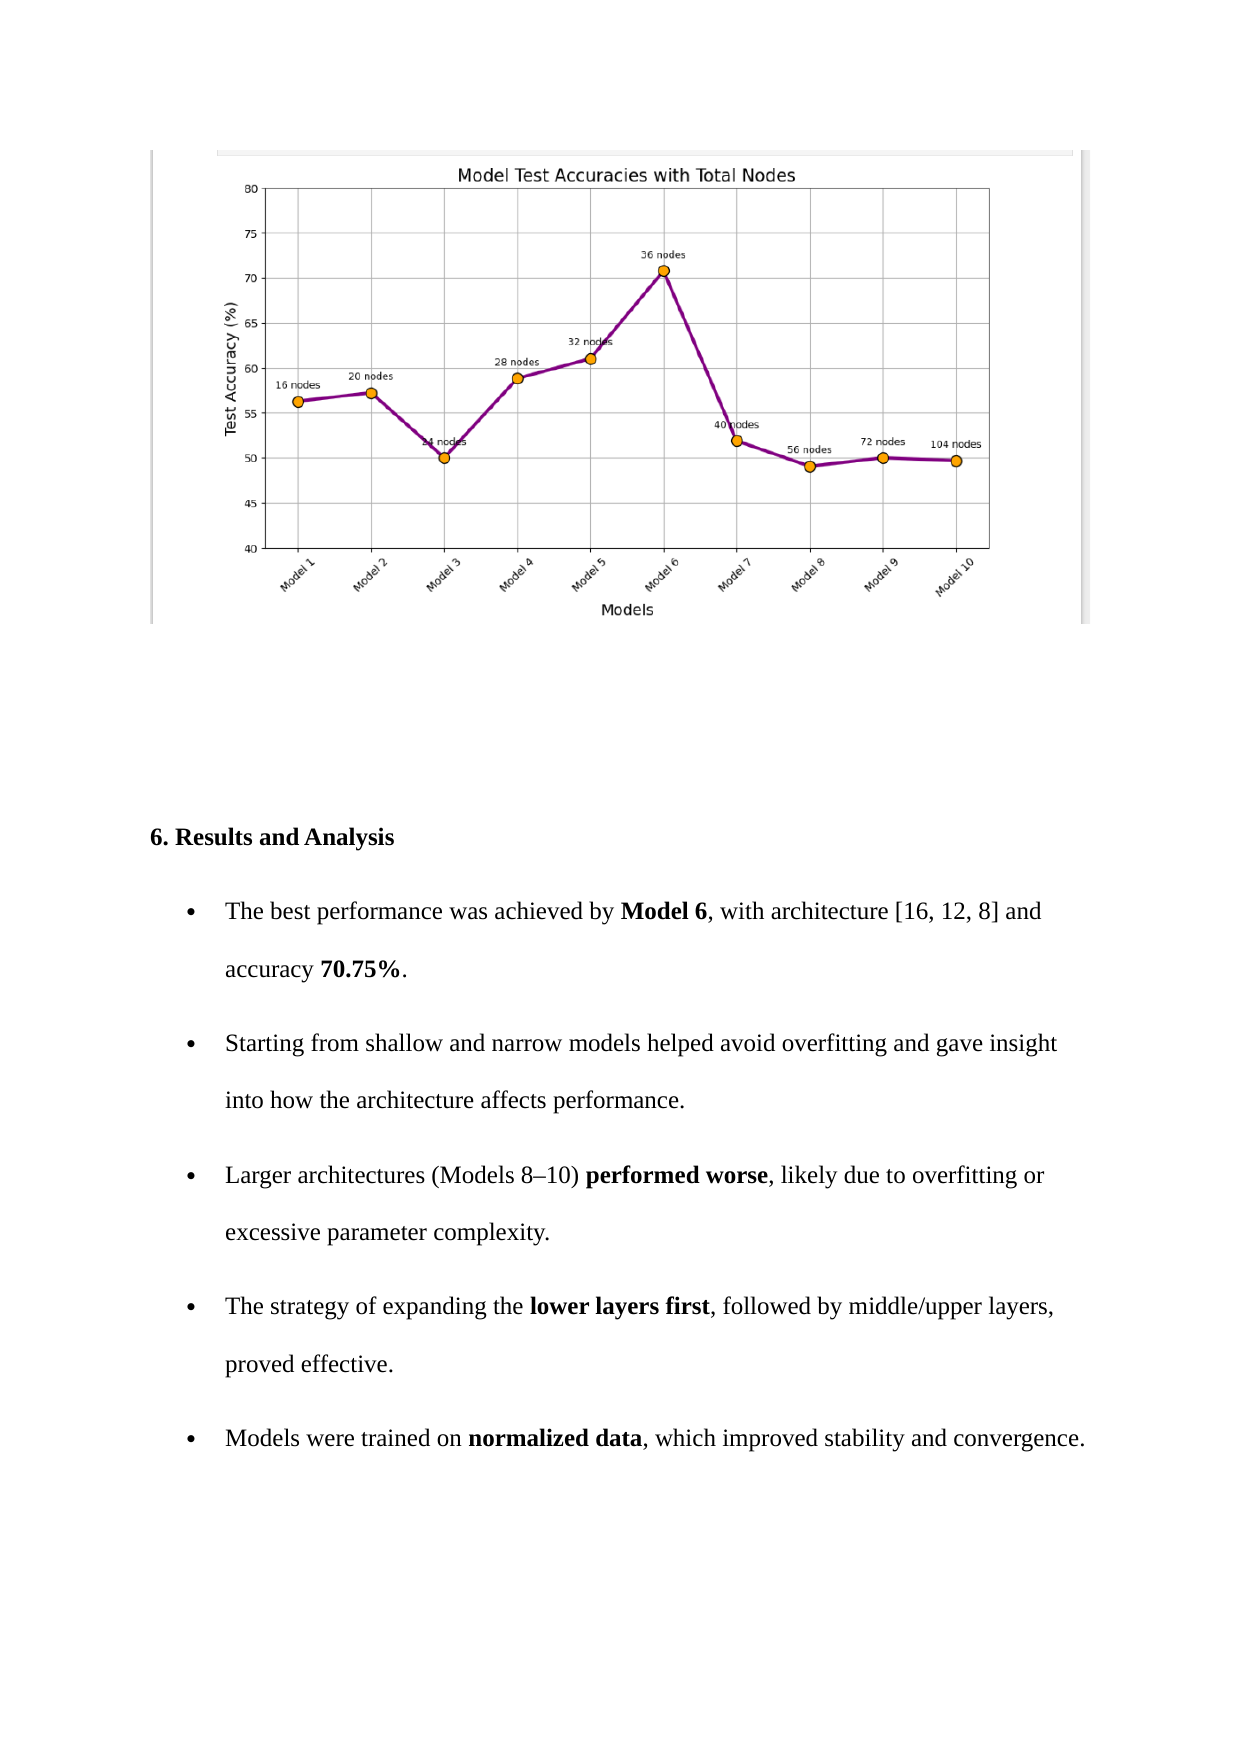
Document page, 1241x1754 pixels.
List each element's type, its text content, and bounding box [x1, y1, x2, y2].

picture [150, 150, 1091, 624]
list The best performance was achieved by Model 6, with architecture [16, 12, 8] and accuracy 70.75%. [187, 896, 1090, 983]
list Starting from shallow and narrow models helped avoid overfitting and gave insight into how the architecture affects performance. [187, 1028, 1090, 1114]
list The strategy of expanding the lower layers first, followed by middle/upper layers, proved effective. [187, 1291, 1090, 1378]
text 6. Results and Analysis [150, 822, 1090, 851]
list Larger architectures (Models 8–10) performed worse, likely due to overfitting or excessive parameter complexity. [187, 1160, 1090, 1246]
list Models were trained on normalized data, which improved stability and convergence. [187, 1423, 1090, 1452]
